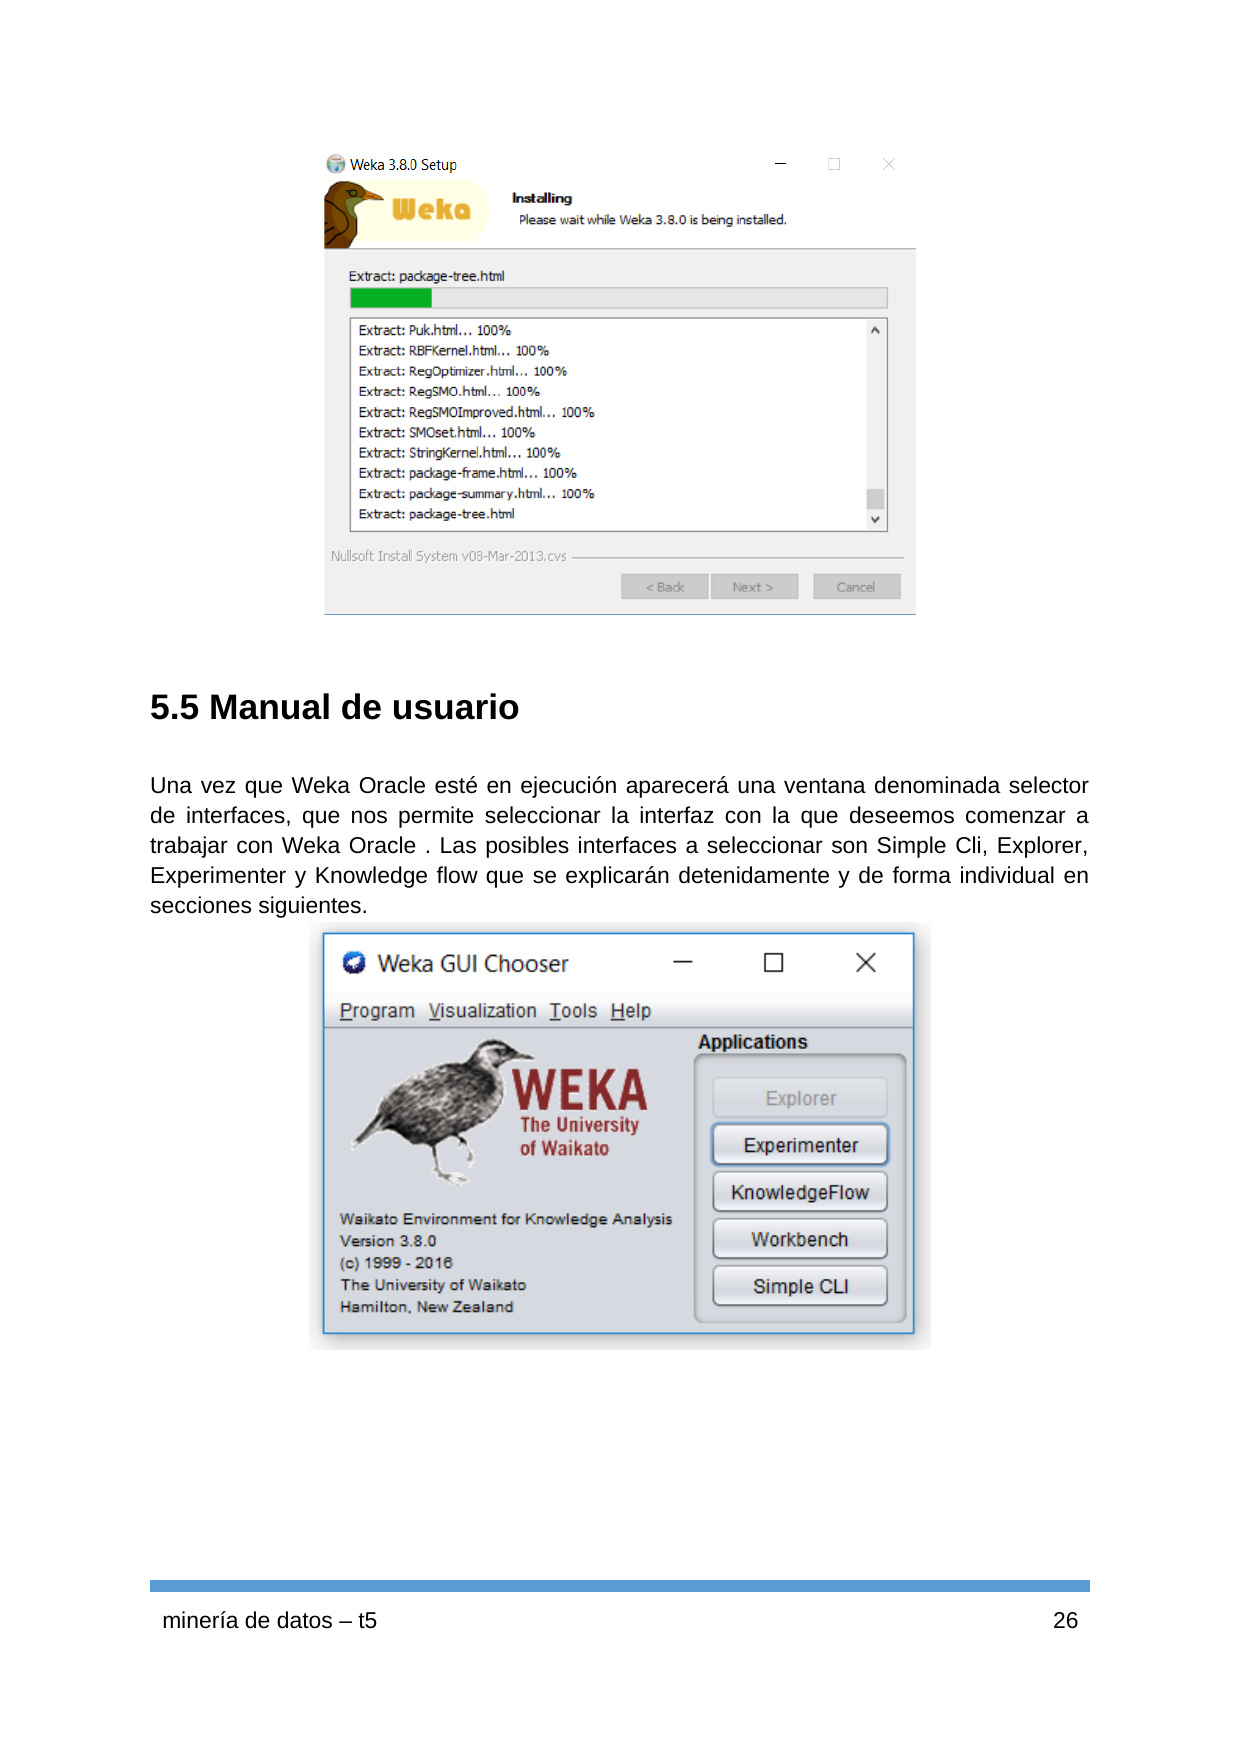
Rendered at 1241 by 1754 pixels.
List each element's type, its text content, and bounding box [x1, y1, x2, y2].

picture [309, 922, 932, 1350]
picture [324, 150, 916, 615]
text Una vez que Weka Oracle esté en ejecución aparecerá una ventana denominada selector de interfaces, que nos permite seleccionar la interfaz con la que deseemos comenzar a trabajar con Weka Oracle . Las posibles interfaces a seleccionar son Simple Cli, Explorer, Experimenter y Knowledge flow que se explicarán detenidamente y de forma individual en secciones siguientes. [150, 772, 1090, 919]
subtitle 5.5 Manual de usuario [150, 686, 1090, 727]
